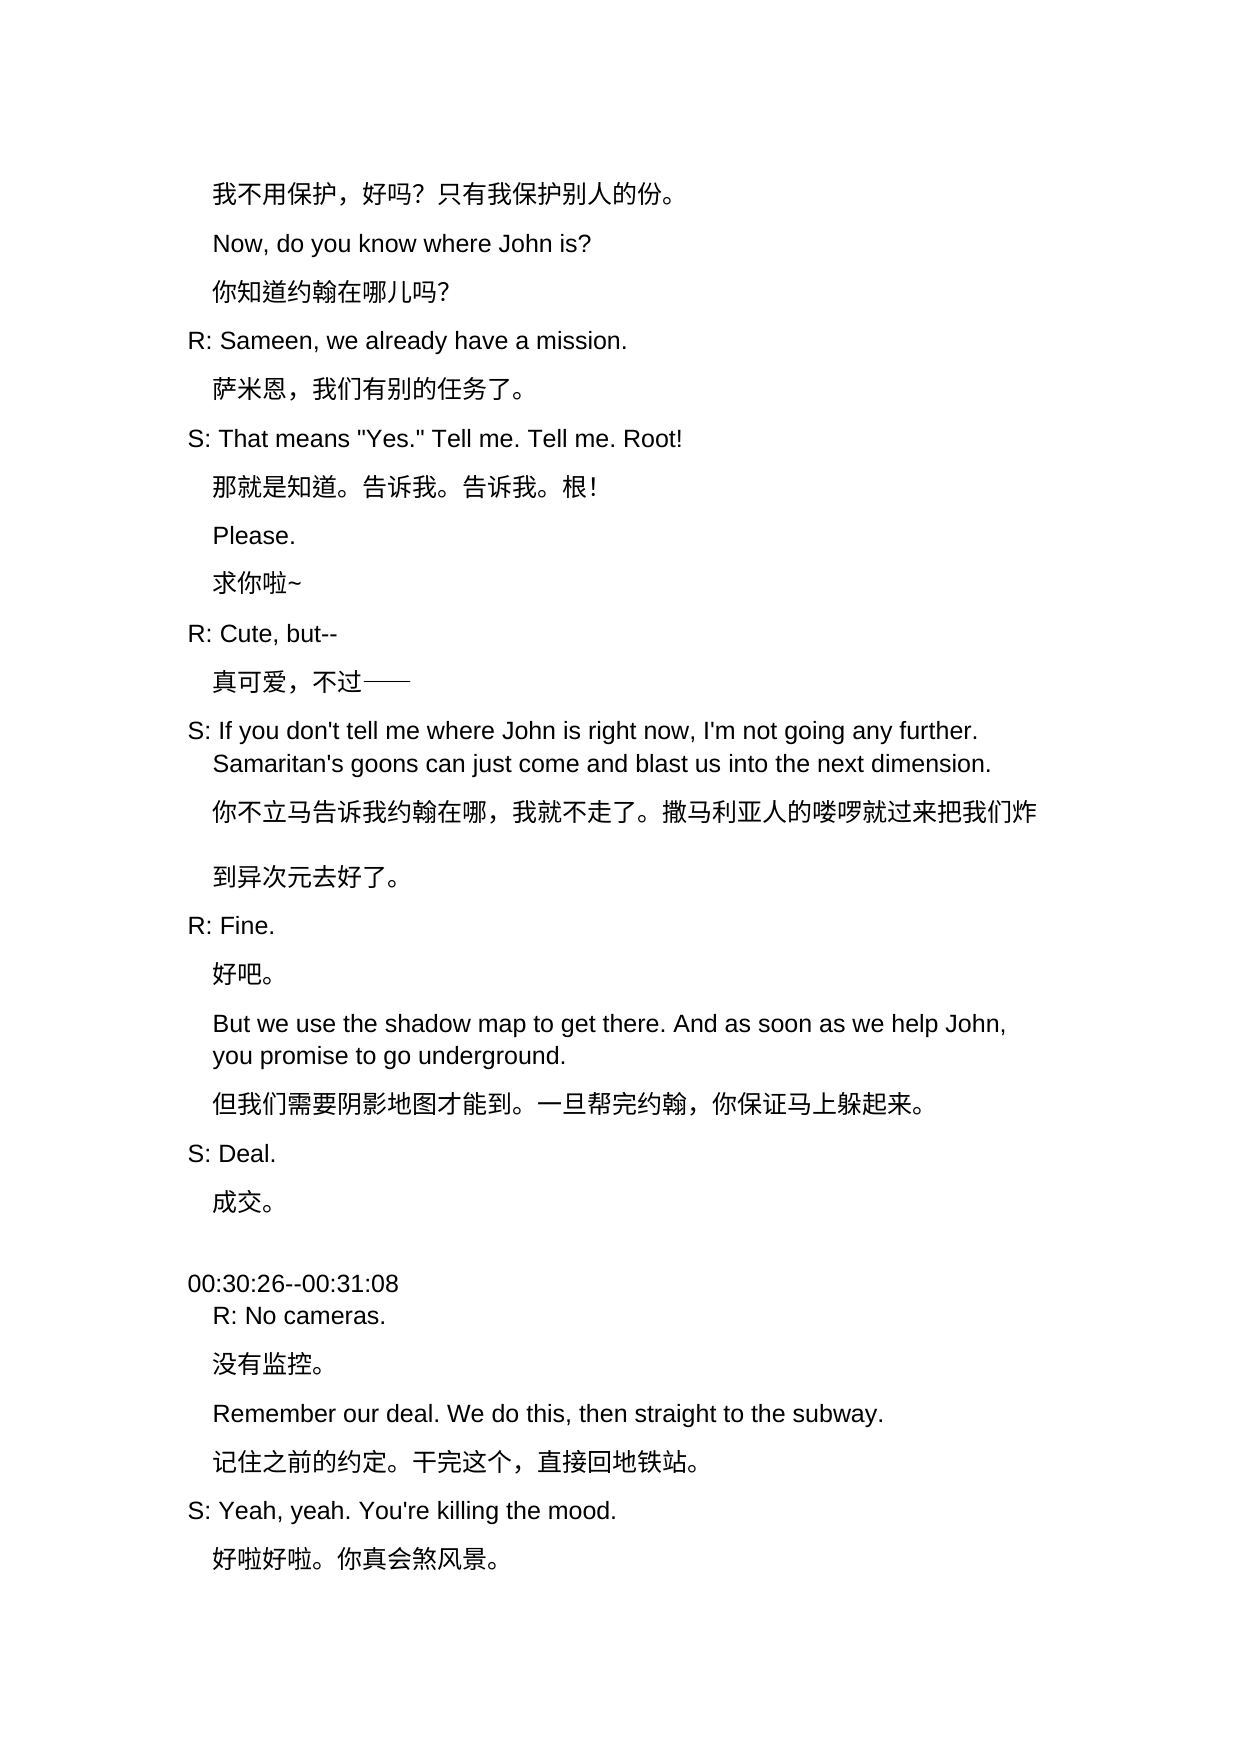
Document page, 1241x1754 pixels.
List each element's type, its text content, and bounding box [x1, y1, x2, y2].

text Remember our deal. We do this, then straight to the subway. [187, 1397, 1053, 1429]
text 好啦好啦。你真会煞风景。 [187, 1527, 1053, 1592]
text 记住之前的约定。干完这个，直接回地铁站。 [187, 1429, 1053, 1494]
text R: Sameen, we already have a mission. [187, 324, 1053, 357]
text 求你啦~ [187, 552, 1053, 617]
text 但我们需要阴影地图才能到。一旦帮完约翰，你保证马上躲起来。 [187, 1072, 1053, 1137]
text Now, do you know where John is? [187, 227, 1053, 259]
text 我不用保护，好吗？只有我保护别人的份。 [187, 162, 1053, 227]
text R: Cute, but-- [187, 617, 1053, 649]
text R: No cameras. [187, 1299, 1053, 1332]
text 那就是知道。告诉我。告诉我。根！ [187, 454, 1053, 519]
text S: If you don't tell me where John is right now, I'm not going any further. Samaritan's goons can just come and blast us into the next dimension. [187, 714, 1053, 779]
text R: Fine. [187, 909, 1053, 942]
text 你知道约翰在哪儿吗？ [187, 259, 1053, 324]
text 好吧。 [187, 942, 1053, 1007]
text S: Deal. [187, 1137, 1053, 1169]
text 真可爱，不过—— [187, 649, 1053, 714]
text 成交。 [187, 1169, 1053, 1234]
text 你不立马告诉我约翰在哪，我就不走了。撒马利亚人的喽啰就过来把我们炸到异次元去好了。 [212, 779, 1053, 909]
text 00:30:26--00:31:08 [187, 1267, 1053, 1299]
text 没有监控。 [187, 1332, 1053, 1397]
text S: Yeah, yeah. You're killing the mood. [187, 1494, 1053, 1527]
text Please. [187, 519, 1053, 552]
text 萨米恩，我们有别的任务了。 [187, 357, 1053, 422]
text But we use the shadow map to get there. And as soon as we help John, you promise to go underground. [212, 1007, 1053, 1072]
text S: That means "Yes." Tell me. Tell me. Root! [187, 422, 1053, 454]
